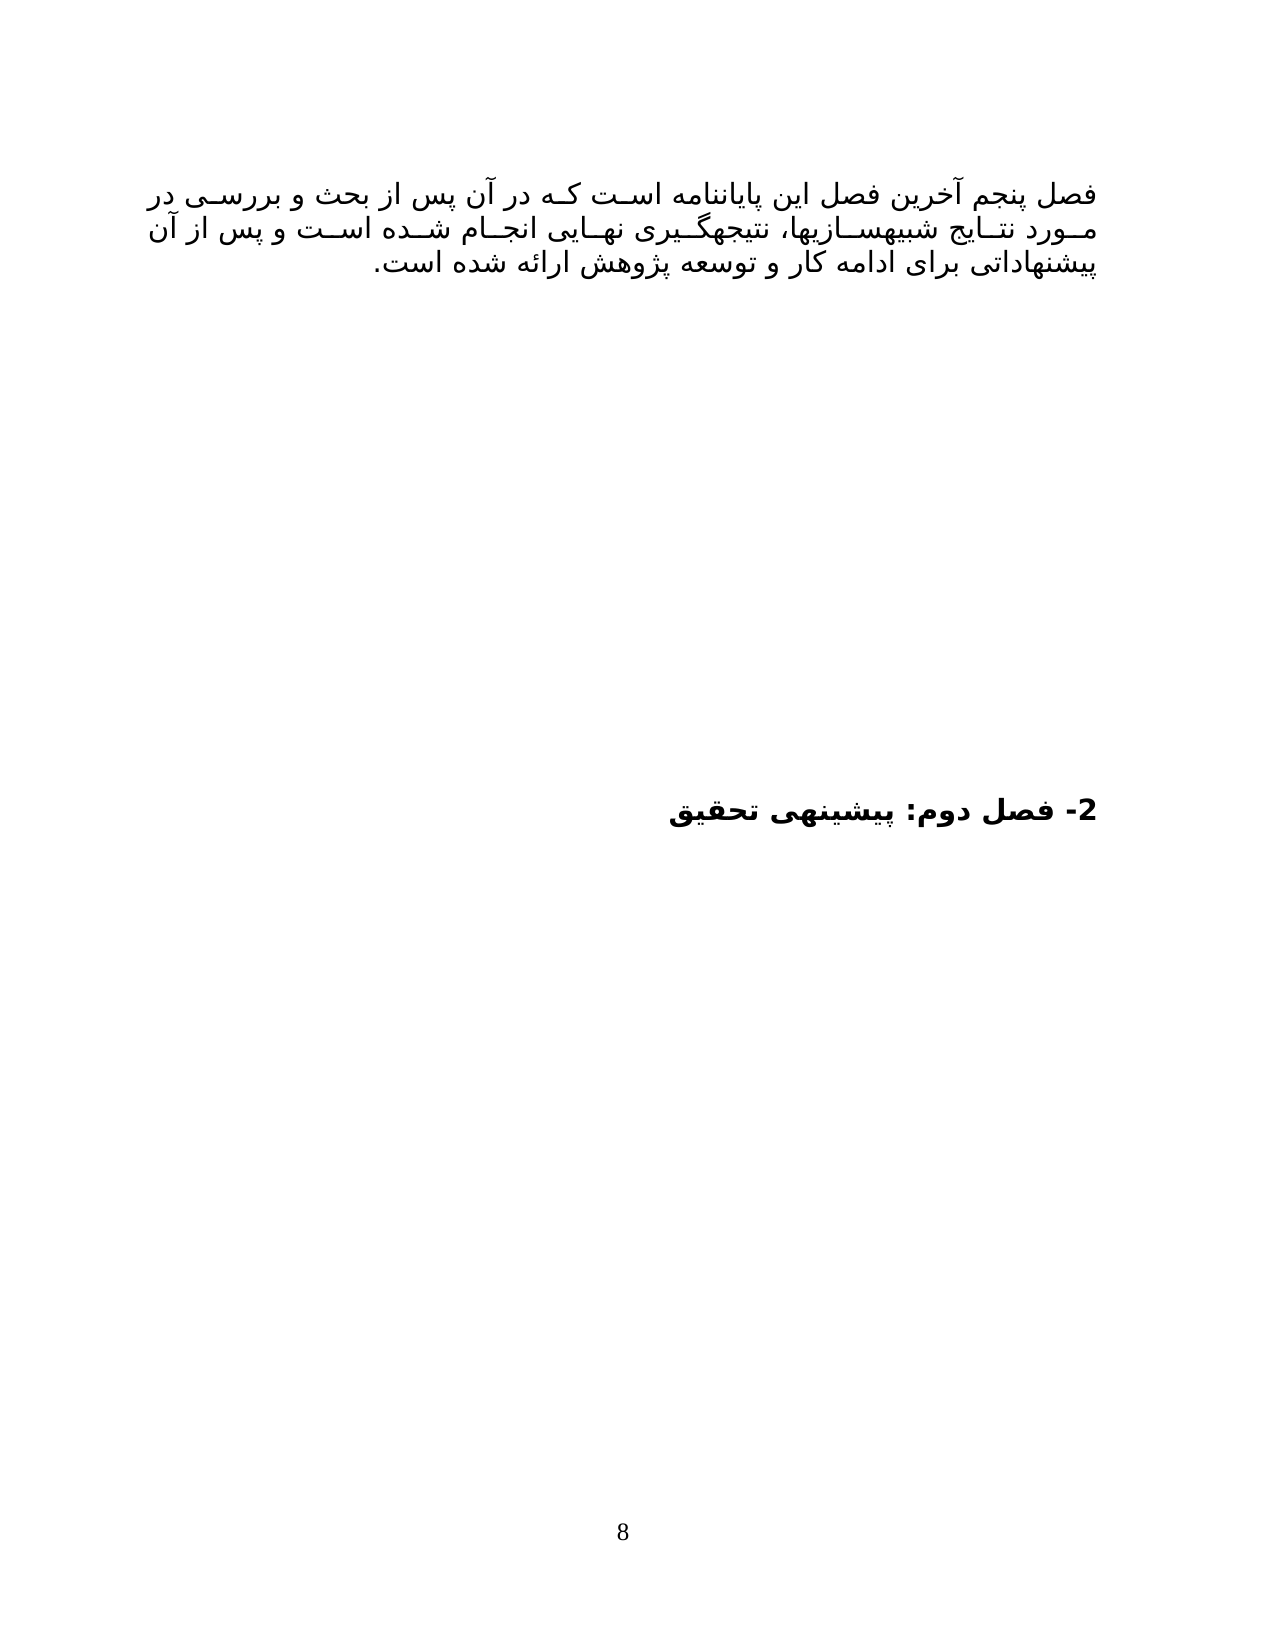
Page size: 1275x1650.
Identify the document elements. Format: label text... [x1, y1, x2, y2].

subtitle 2- فصل دوم: پیشینه‎ی تحقیق [148, 793, 1098, 827]
text فصل پنجم آخرین فصل این پایان‎نامه است که در آن پس از بحث و بررسی در مورد نتایج شبیه‎سازی‎ها، نتیجه‎گیری نهایی انجام شده است و پس از آن پیشنهاداتی برای ادامه کار و توسعه پژوهش ارائه شده است. [148, 177, 1098, 279]
